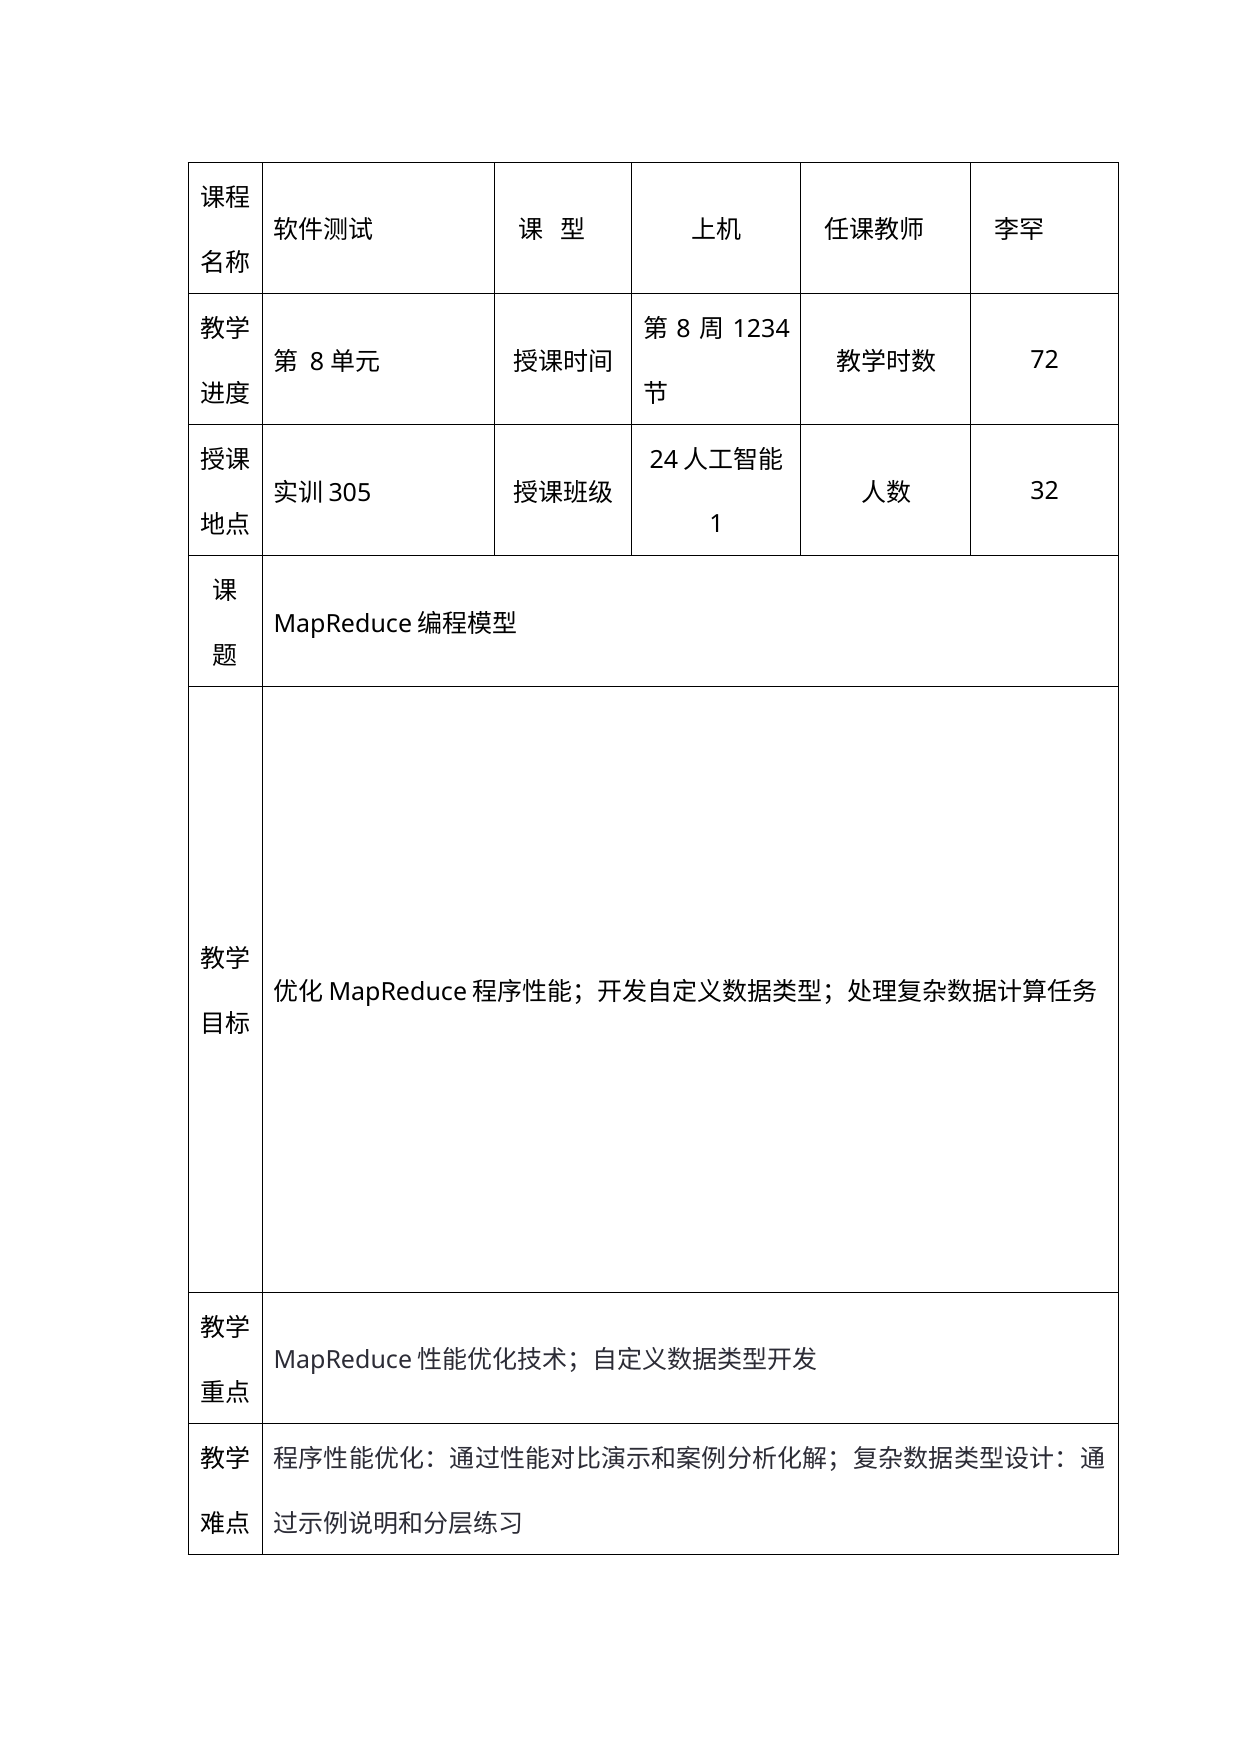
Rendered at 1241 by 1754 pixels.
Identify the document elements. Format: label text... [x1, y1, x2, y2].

table_cell 优化MapReduce程序性能；开发自定义数据类型；处理复杂数据计算任务 [263, 687, 1118, 1292]
table_cell 授课班级 [495, 425, 631, 555]
table_cell 72 [971, 294, 1118, 424]
table_cell 实训305 [263, 425, 494, 555]
table_cell 教学重点 [189, 1293, 262, 1423]
table_header 软件测试 [263, 163, 494, 293]
table_header 课程名称 [189, 163, 262, 293]
table_cell 程序性能优化：通过性能对比演示和案例分析化解；复杂数据类型设计：通过示例说明和分层练习 [263, 1424, 1118, 1554]
table_cell 人数 [801, 425, 970, 555]
table_cell 教学难点 [189, 1424, 262, 1554]
table_cell MapReduce性能优化技术；自定义数据类型开发 [263, 1293, 1118, 1423]
table_header 任课教师 [801, 163, 970, 293]
table_cell 授课时间 [495, 294, 631, 424]
table_header 上机 [632, 163, 800, 293]
table_cell 授课地点 [189, 425, 262, 555]
table_header 李罕 [971, 163, 1118, 293]
table_cell 教学进度 [189, 294, 262, 424]
table_cell MapReduce编程模型 [263, 556, 1118, 686]
table_header 课 型 [495, 163, 631, 293]
table_cell 教学时数 [801, 294, 970, 424]
table_cell 24人工智能1 [632, 425, 800, 555]
table_cell 第 8 周 1234节 [632, 294, 800, 424]
table_cell 课 题 [189, 556, 262, 686]
table_cell 32 [971, 425, 1118, 555]
table_cell 教学目标 [189, 687, 262, 1292]
table_cell 第 8 单元 [263, 294, 494, 424]
